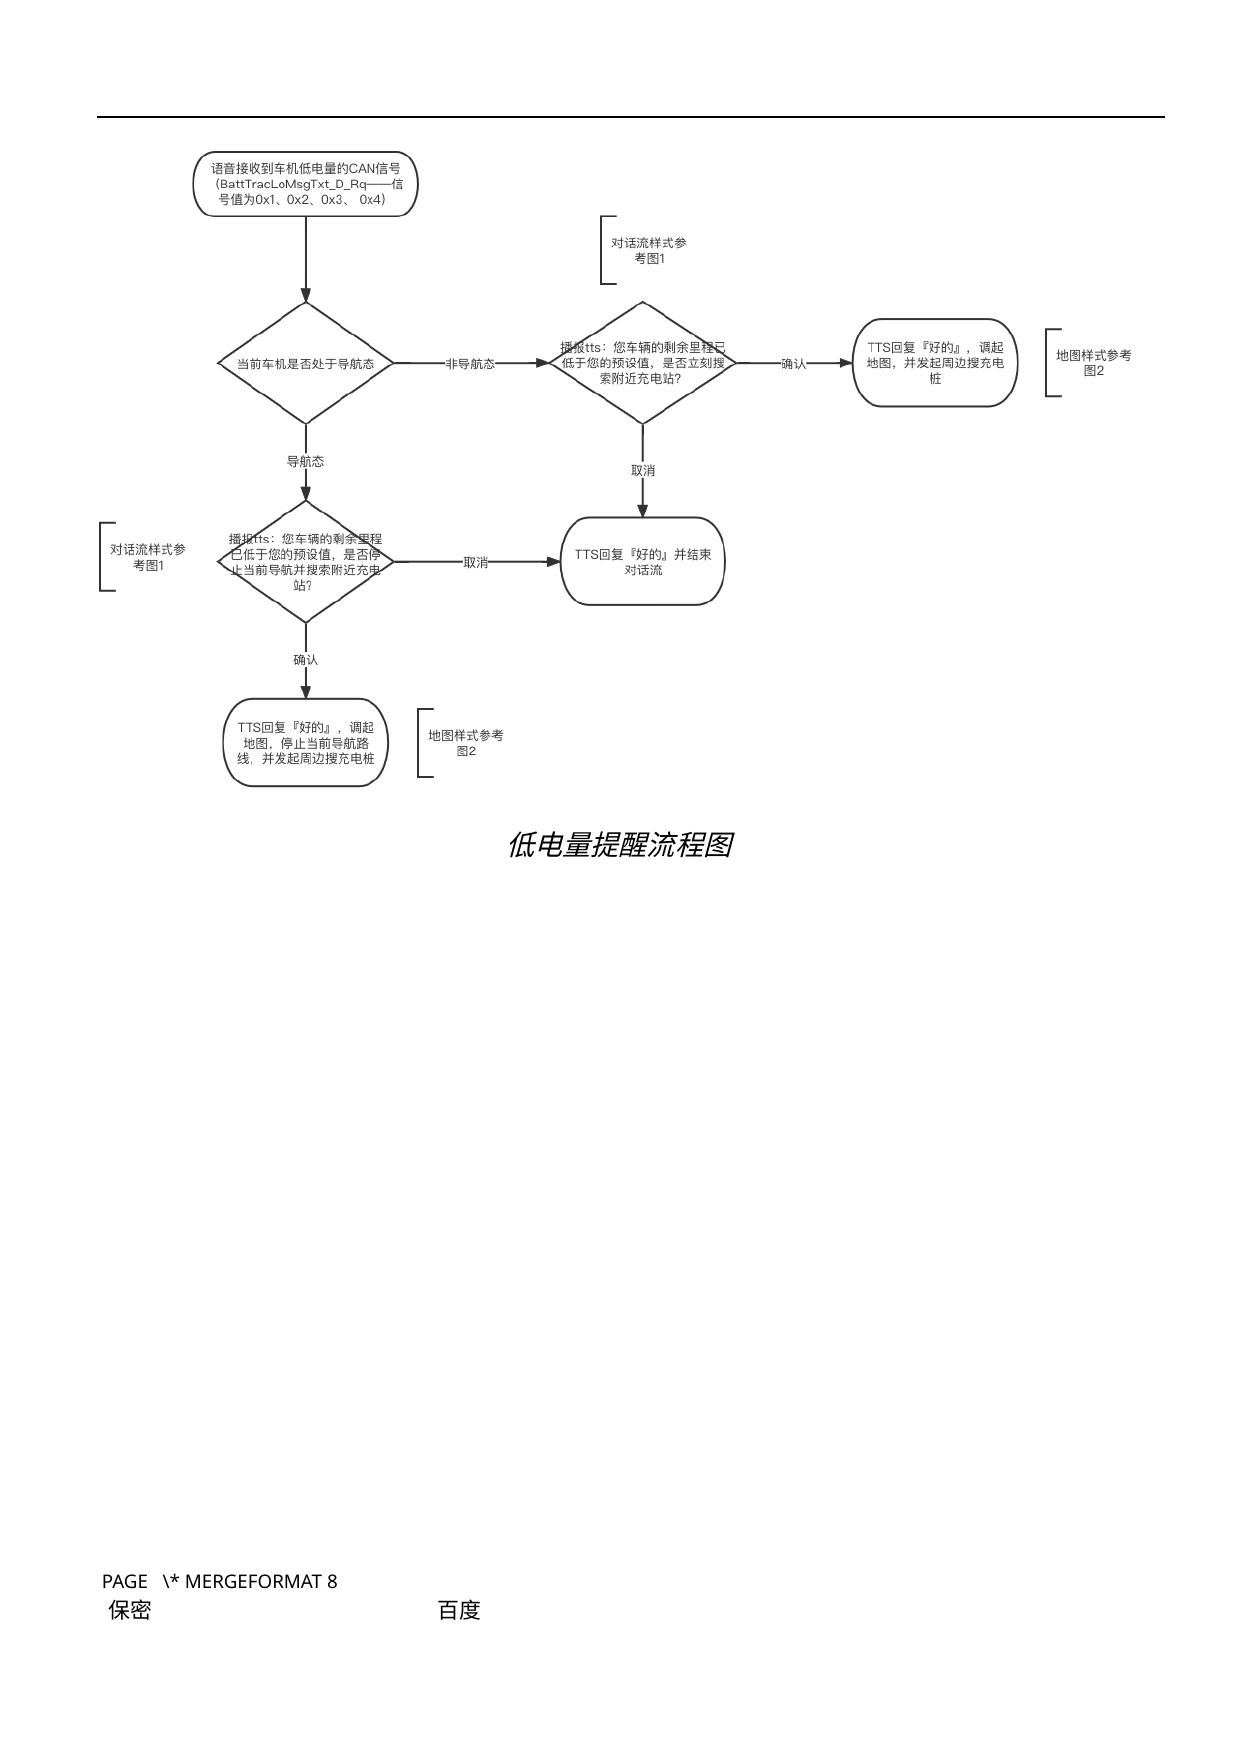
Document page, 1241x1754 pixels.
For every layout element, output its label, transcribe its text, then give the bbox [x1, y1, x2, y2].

picture [75, 127, 1166, 809]
text 低电量提醒流程图 [75, 810, 1165, 875]
